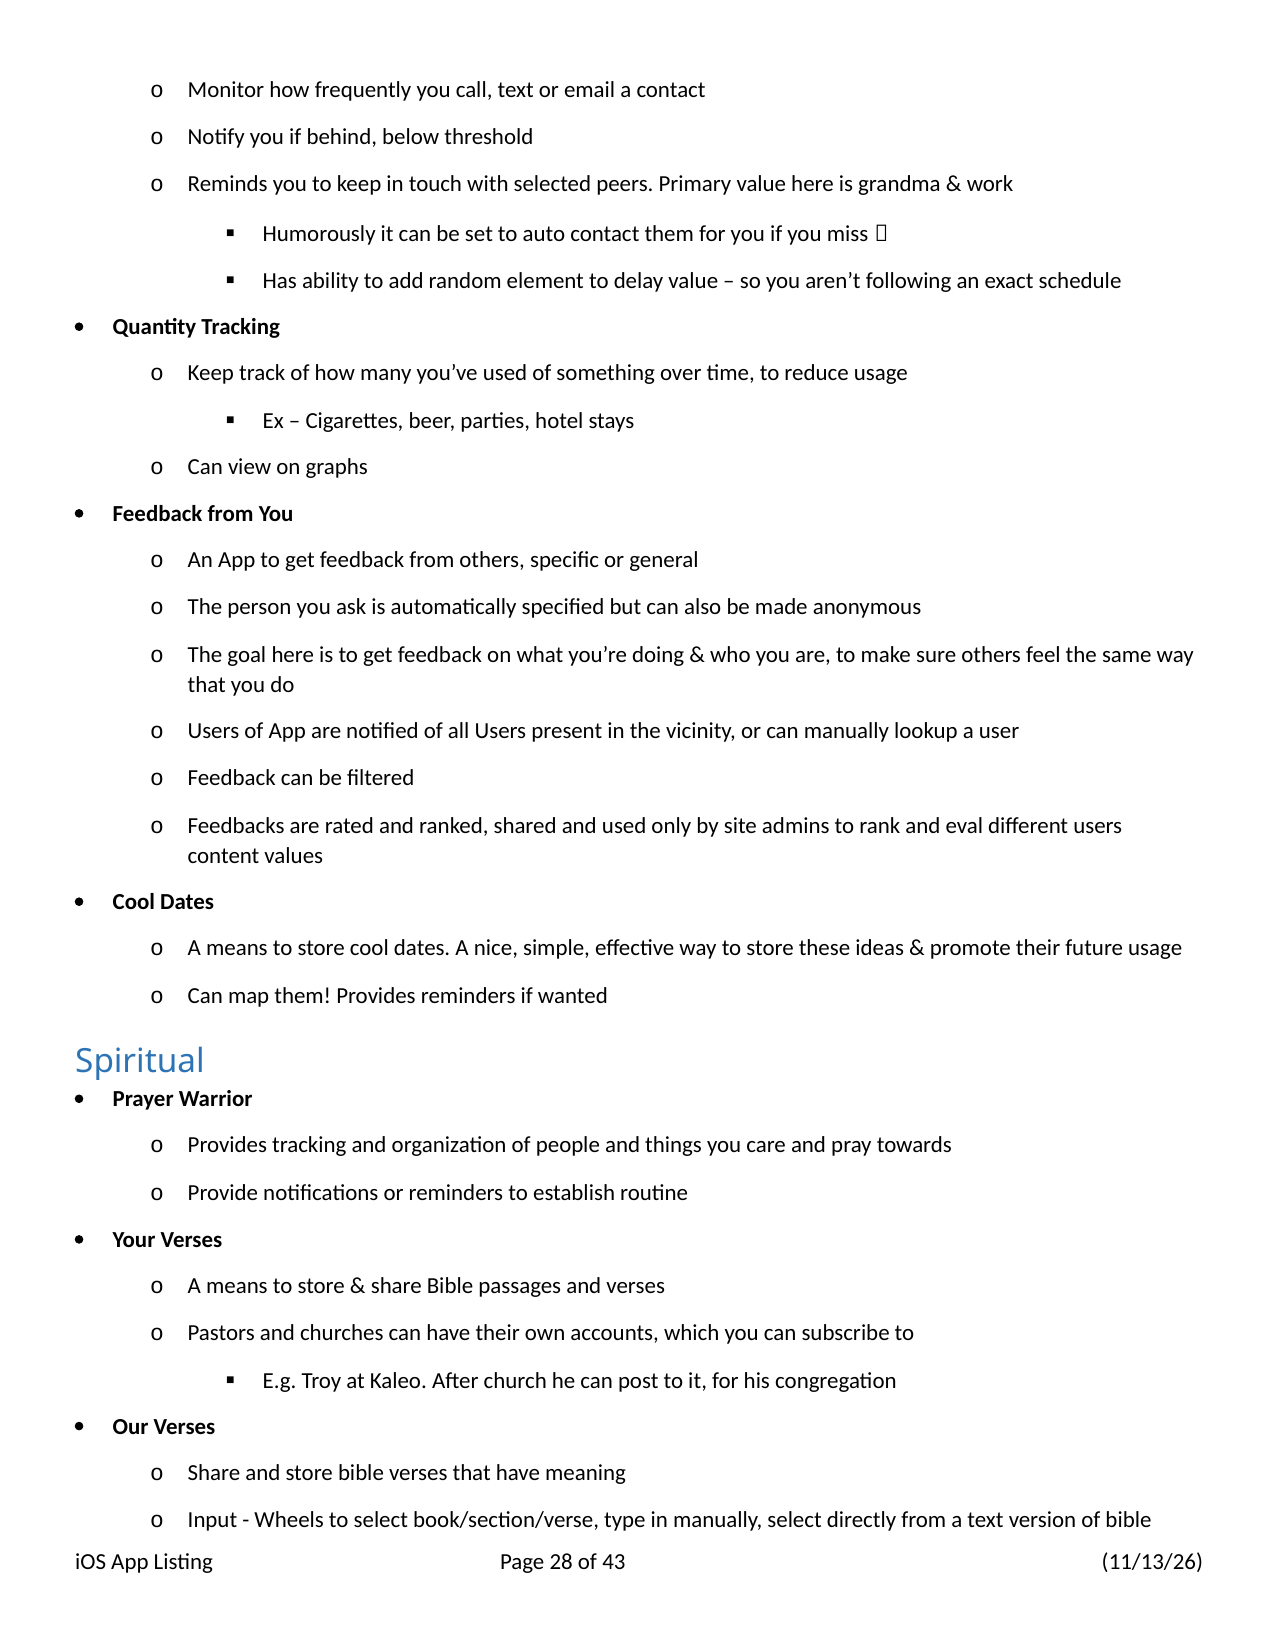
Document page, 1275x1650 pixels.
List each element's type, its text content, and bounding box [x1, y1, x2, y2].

list Monitor how frequently you call, text or email a contact [150, 75, 1200, 104]
list Feedback from You [75, 499, 1200, 527]
list Pastors and churches can have their own accounts, which you can subscribe to [150, 1318, 1200, 1348]
list Ex – Cigarettes, beer, parties, hotel stays [225, 406, 1200, 434]
list Feedback can be filtered [150, 763, 1200, 793]
list Prayer Warrior [75, 1084, 1200, 1112]
list The person you ask is automatically specified but can also be made anonymous [150, 592, 1200, 622]
list Humorously it can be set to auto contact them for you if you miss  [225, 217, 1200, 248]
list Keep track of how many you’ve used of something over time, to reduce usage [150, 358, 1200, 388]
list Cool Dates [75, 887, 1200, 915]
list Users of App are notified of all Users present in the vicinity, or can manually lookup a user [150, 716, 1200, 745]
list The goal here is to get feedback on what you’re doing & who you are, to make sure others feel the same way that you do [150, 640, 1200, 698]
list Reminds you to keep in touch with selected peers. Primary value here is grandma & work [150, 169, 1200, 199]
list Has ability to add random element to delay value – so you aren’t following an exact schedule [225, 266, 1200, 294]
list Provide notifications or reminders to establish routine [150, 1178, 1200, 1207]
list Our Verses [75, 1412, 1200, 1440]
list E.g. Troy at Kaleo. After church he can post to it, for his congregation [225, 1366, 1200, 1394]
list Can view on graphs [150, 452, 1200, 481]
list Your Verses [75, 1225, 1200, 1253]
list A means to store cool dates. A nice, simple, effective way to store these ideas & promote their future usage [150, 933, 1200, 963]
list An App to get feedback from others, specific or general [150, 545, 1200, 574]
list Input - Wheels to select book/section/verse, type in manually, select directly from a text version of bible [150, 1505, 1200, 1534]
list Quantity Tracking [75, 312, 1200, 340]
list A means to store & share Bible passages and verses [150, 1271, 1200, 1300]
list Provides tracking and organization of people and things you care and pray towards [150, 1131, 1200, 1160]
subtitle Spiritual [75, 1036, 1200, 1082]
list Can map them! Provides reminders if wanted [150, 981, 1200, 1010]
list Feedbacks are rated and ranked, shared and used only by site admins to rank and eval different users content values [150, 811, 1200, 869]
list Share and store bible verses that have meaning [150, 1458, 1200, 1487]
list Notify you if behind, below threshold [150, 122, 1200, 151]
